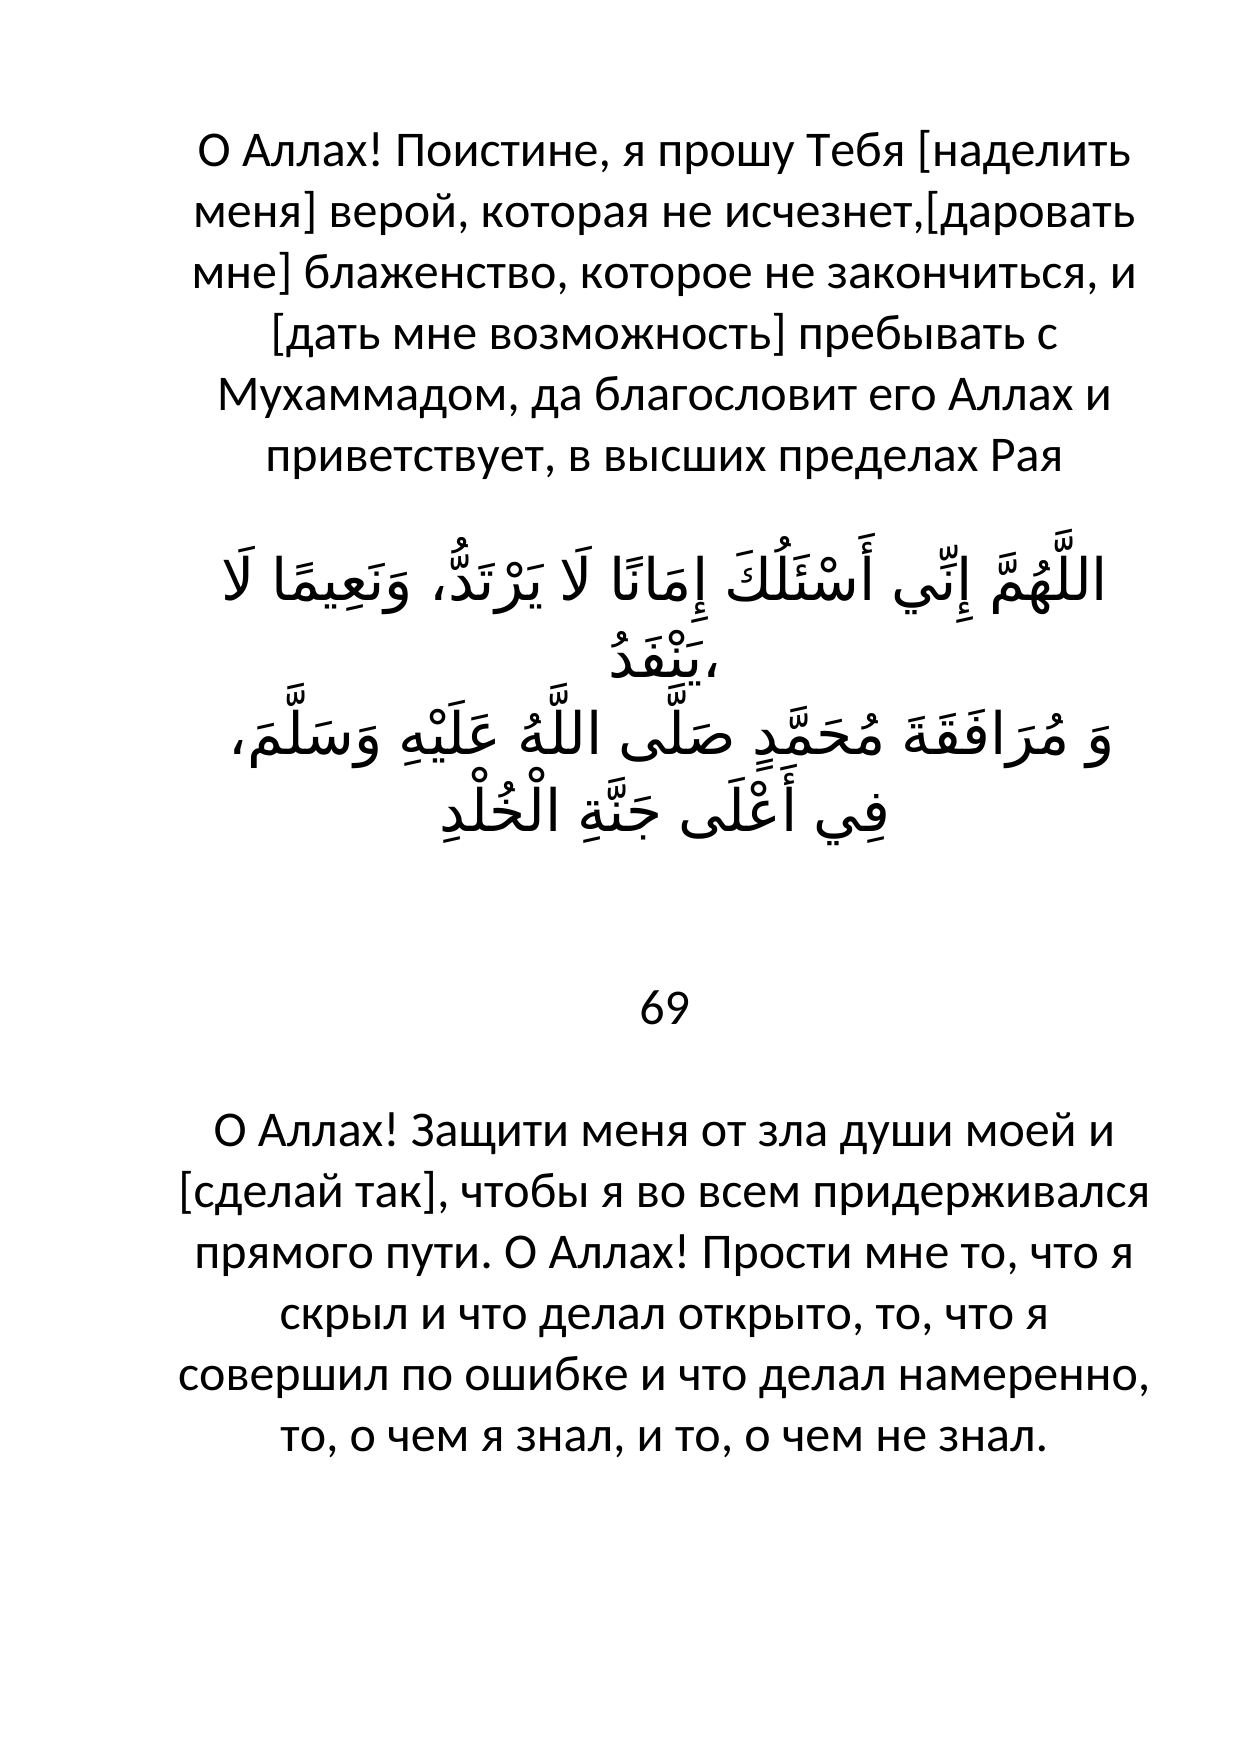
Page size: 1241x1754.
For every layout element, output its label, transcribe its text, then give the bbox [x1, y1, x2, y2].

text 69 [177, 976, 1152, 1037]
text وَ مُرَافَقَةَ مُحَمَّدٍ صَلَّى اللَّهُ عَلَيْهِ وَسَلَّمَ، فِي أَعْلَى جَنَّةِ الْخُلْدِ [177, 699, 1152, 844]
text О Аллах! Поистине, я прошу Тебя [наделить меня] верой, которая не исчезнет,[даровать мне] блаженство, которое не закончиться, и [дать мне возможность] пребывать с Мухаммадом, да благословит его Аллах и приветствует, в высших пределах Рая [177, 118, 1152, 484]
text اللَّهُمَّ إِنِّي أَسْئَلُكَ إِمَانًا لَا يَرْتَدُّ، وَنَعِيمًا لَا يَنْفَدُ، [177, 545, 1152, 689]
text О Аллах! Защити меня от зла души моей и [сделай так], чтобы я во всем придерживался прямого пути. О Аллах! Прости мне то, что я скрыл и что делал открыто, то, что я совершил по ошибке и что делал намеренно, то, о чем я знал, и то, о чем не знал. [177, 1098, 1152, 1464]
